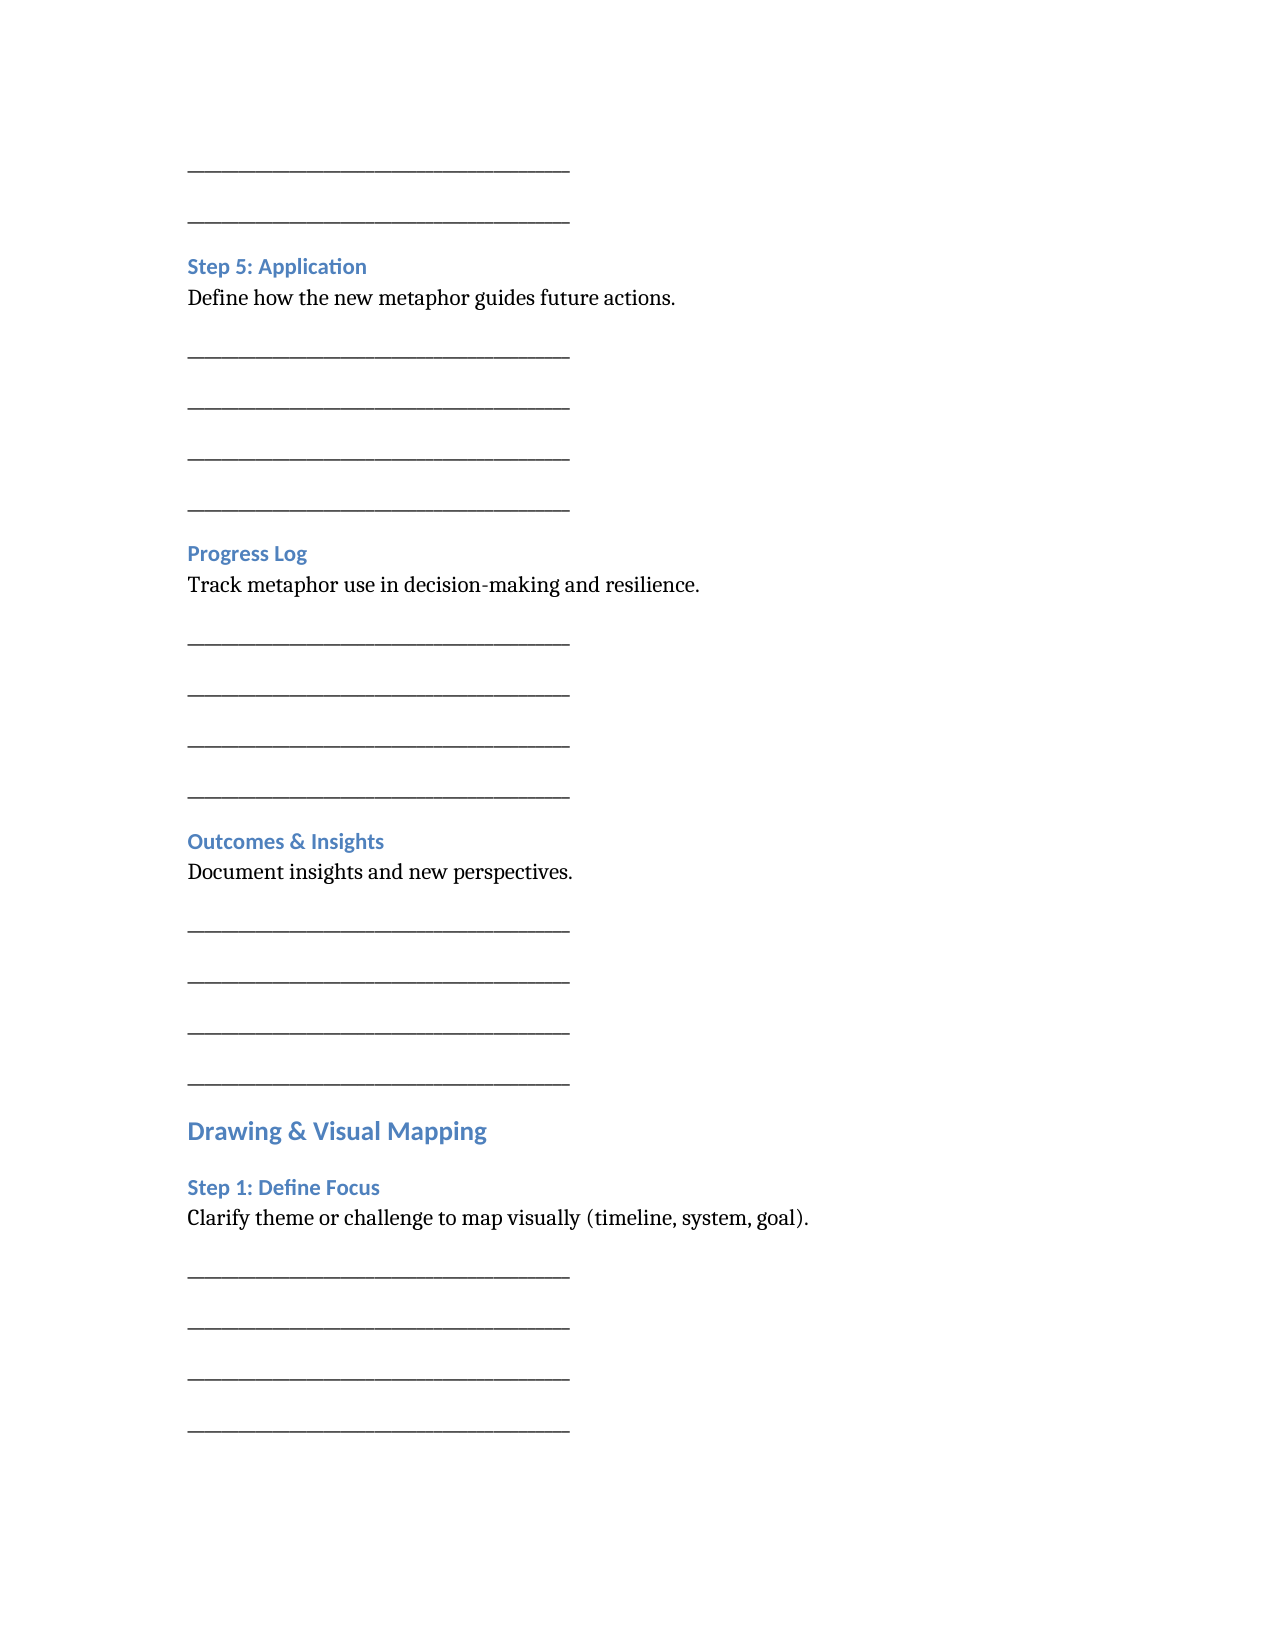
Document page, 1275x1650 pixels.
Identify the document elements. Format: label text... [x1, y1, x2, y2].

subtitle Drawing & Visual Mapping [187, 1114, 1087, 1147]
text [187, 201, 1087, 227]
subtitle Step 1: Define Focus [187, 1173, 1087, 1201]
text _____________________________________________ [187, 1012, 1087, 1038]
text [187, 150, 1087, 176]
text _____________________________________________ [187, 1063, 1087, 1089]
text _____________________________________________ [187, 623, 1087, 649]
text _____________________________________________ [187, 910, 1087, 936]
text _____________________________________________ [187, 674, 1087, 700]
text _____________________________________________ [187, 386, 1087, 413]
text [187, 1307, 1087, 1334]
text Clarify theme or challenge to map visually (timeline, system, goal). [187, 1205, 1087, 1232]
text Document insights and new perspectives. [187, 859, 1087, 885]
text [187, 1358, 1087, 1385]
text _____________________________________________ [187, 725, 1087, 751]
subtitle Outcomes & Insights [187, 827, 1087, 855]
subtitle Progress Log [187, 539, 1087, 567]
text _____________________________________________ [187, 961, 1087, 987]
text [187, 1256, 1087, 1283]
text _____________________________________________ [187, 488, 1087, 515]
text _____________________________________________ [187, 776, 1087, 802]
subtitle Step 5: Application [187, 252, 1087, 280]
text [187, 1409, 1087, 1436]
text Define how the new metaphor guides future actions. [187, 284, 1087, 311]
text Track metaphor use in decision-making and resilience. [187, 572, 1087, 598]
text _____________________________________________ [187, 437, 1087, 464]
text _____________________________________________ [187, 335, 1087, 362]
